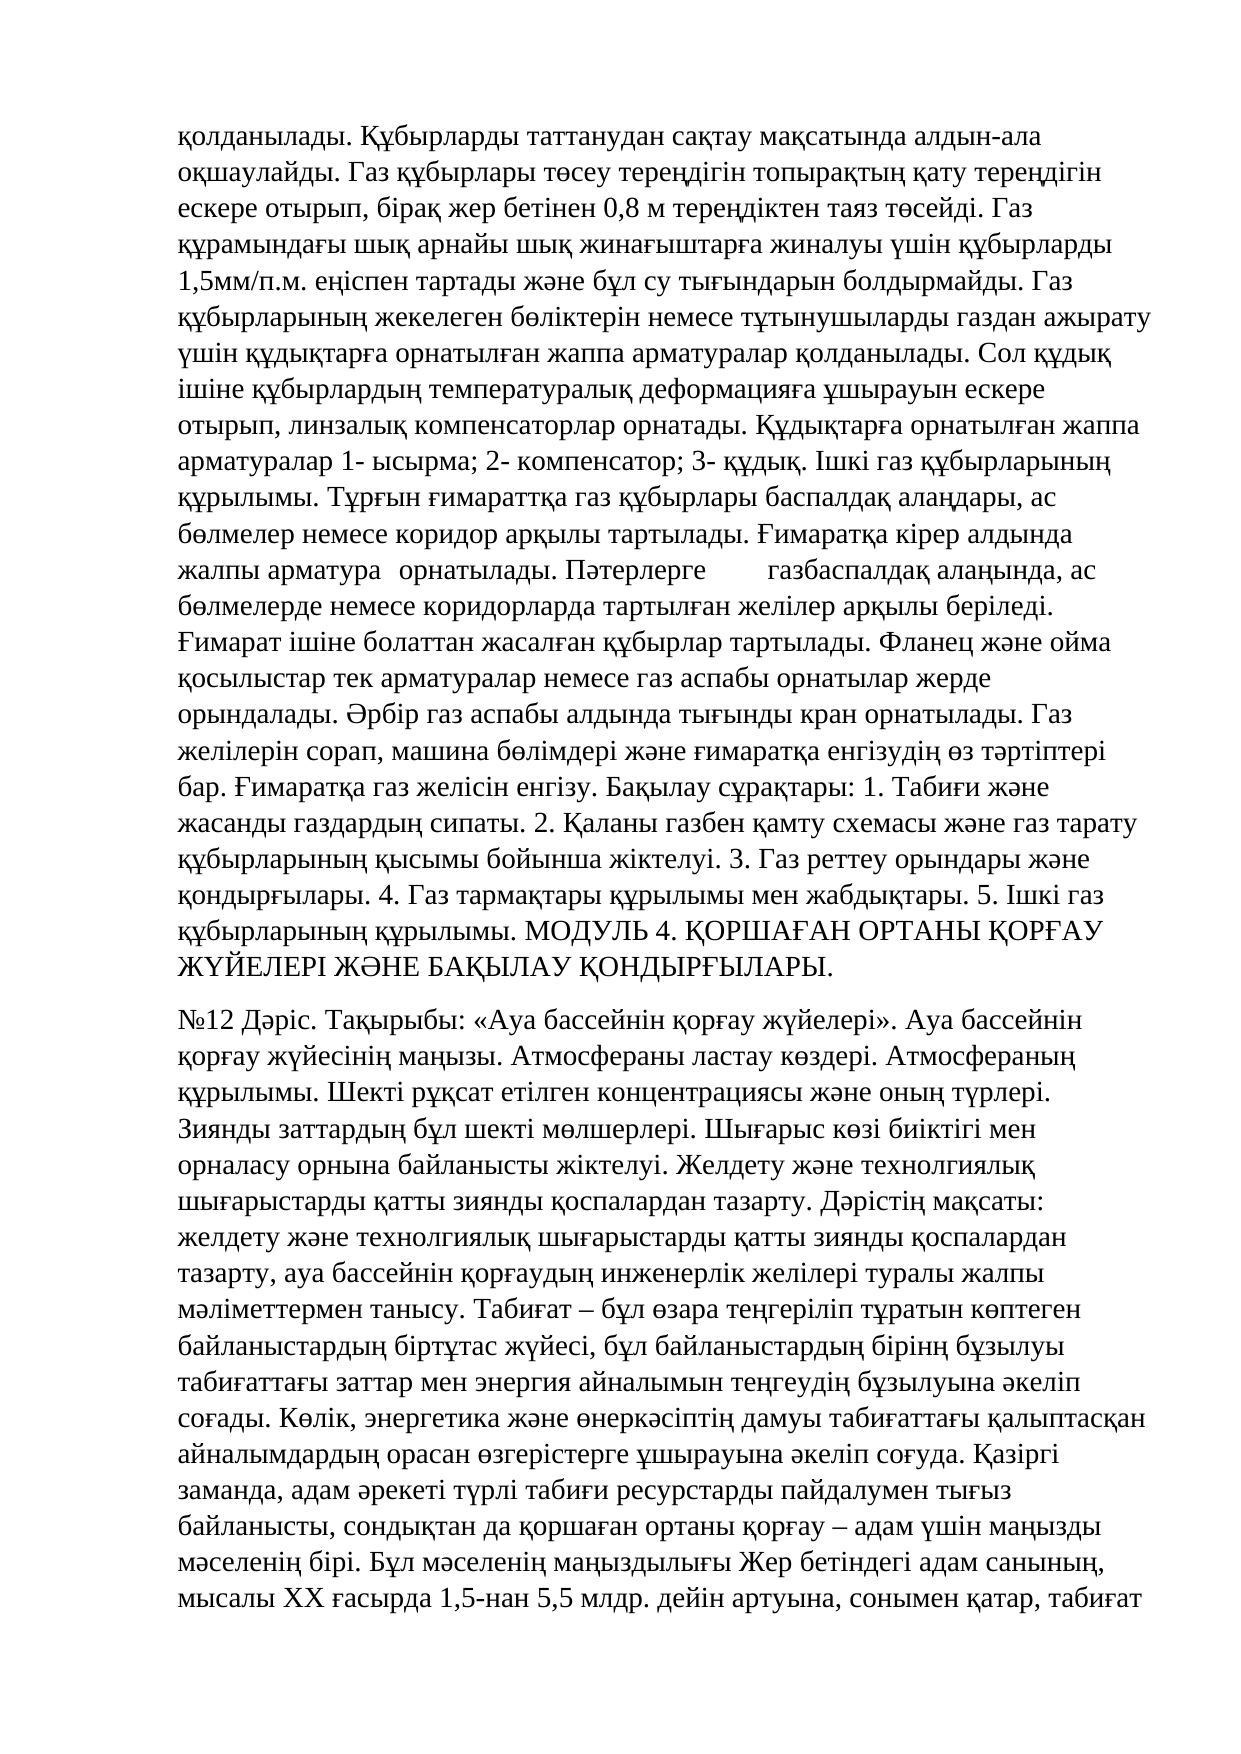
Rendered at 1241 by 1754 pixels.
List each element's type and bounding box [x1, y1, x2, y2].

text [177, 118, 1152, 983]
text [177, 1002, 1152, 1614]
